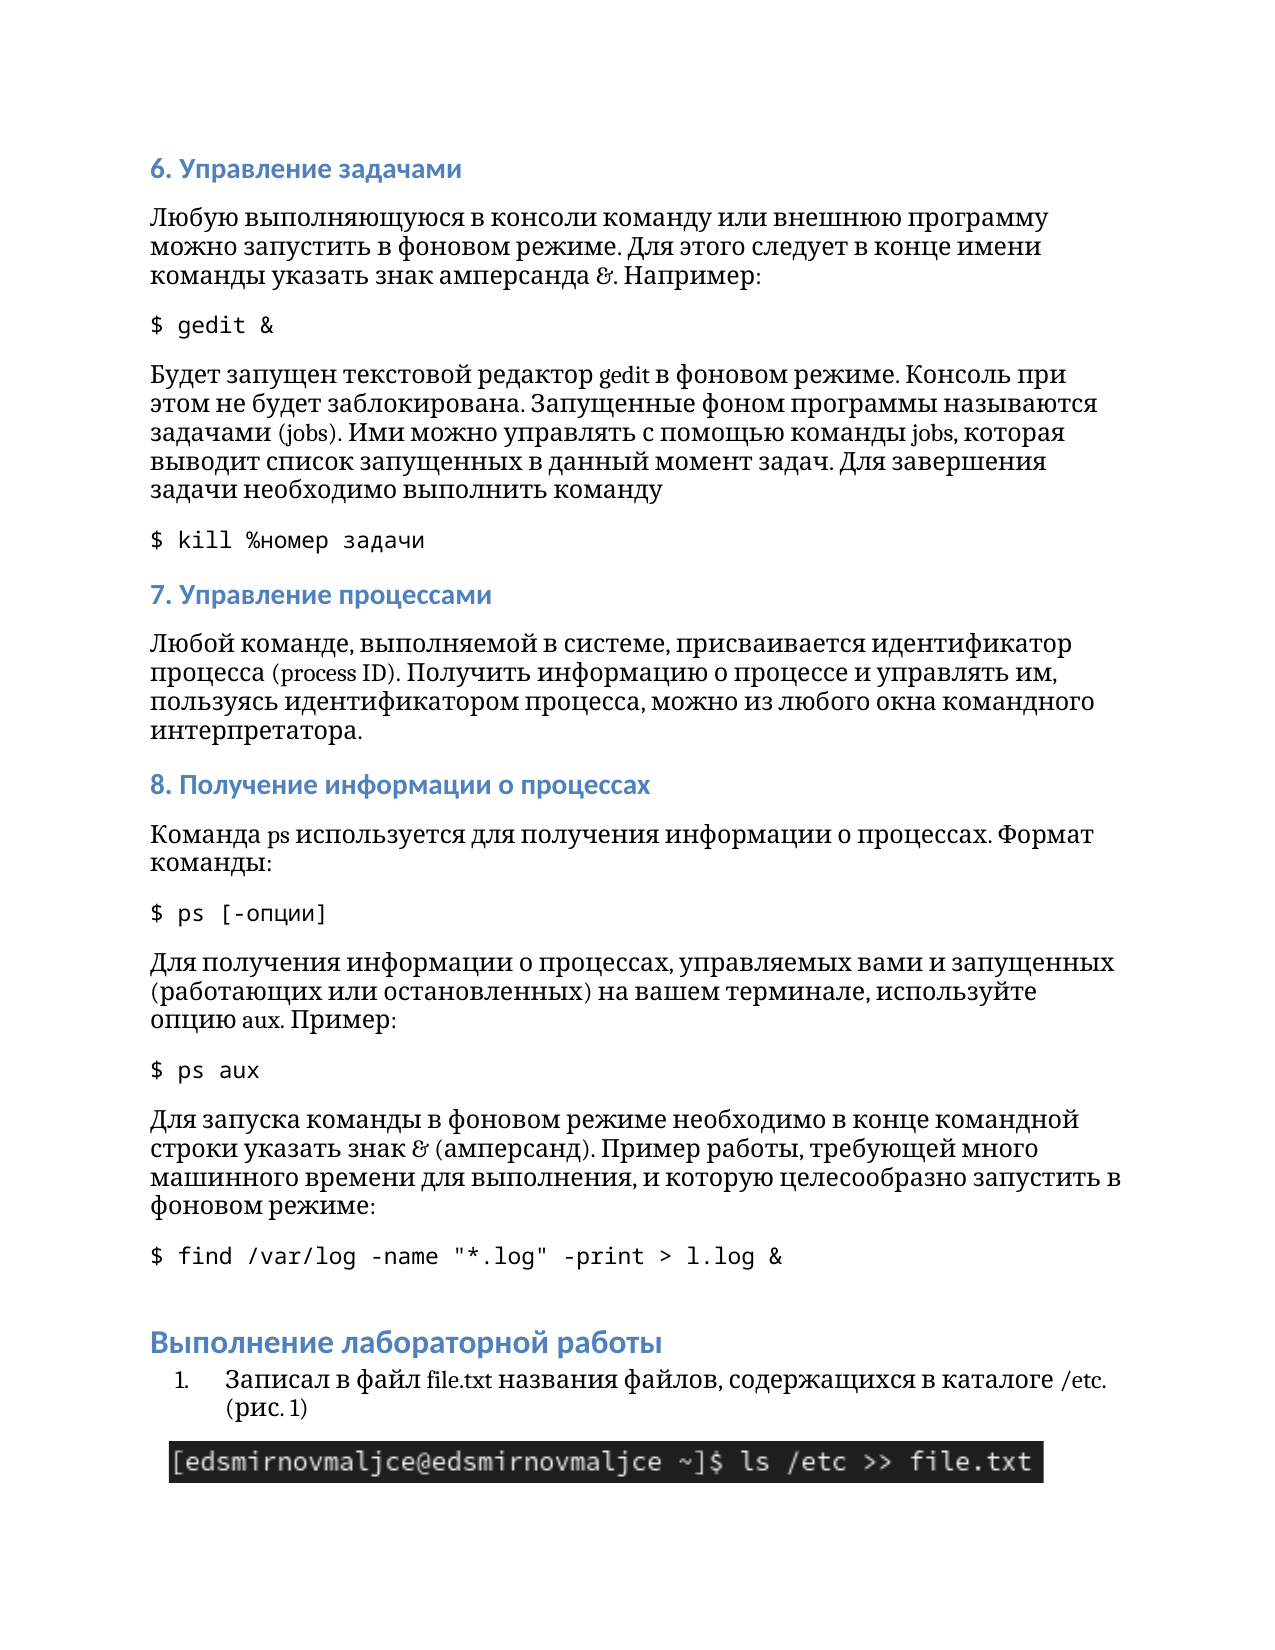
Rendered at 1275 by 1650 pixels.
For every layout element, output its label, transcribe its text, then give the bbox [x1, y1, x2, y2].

text Для запуска команды в фоновом режиме необходимо в конце командной строки указать знак & (амперсанд). Пример работы, требующей много машинного времени для выполнения, и которую целесообразно запустить в фоновом режиме: [150, 1106, 1125, 1221]
subtitle 8. Получение информации о процессах [150, 766, 1125, 802]
text $ ps aux [150, 1054, 1125, 1085]
text Команда ps используется для получения информации о процессах. Формат команды: [150, 821, 1125, 878]
picture [168, 1441, 1044, 1483]
subtitle Выполнение лабораторной работы [150, 1321, 1125, 1362]
text $ gedit & [150, 309, 1125, 341]
text Для получения информации о процессах, управляемых вами и запущенных (работающих или остановленных) на вашем терминале, используйте опцию aux. Пример: [150, 949, 1125, 1035]
text Любую выполняющуюся в консоли команду или внешнюю программу можно запустить в фоновом режиме. Для этого следует в конце имени команды указать знак амперсанда &. Например: [150, 204, 1125, 291]
subtitle 6. Управление задачами [150, 150, 1125, 186]
list Записал в файл file.txt названия файлов, содержащихся в каталоге /etc.(рис. 1) [175, 1366, 1125, 1423]
text $ ps [-опции] [150, 897, 1125, 928]
text $ kill %номер задачи [150, 524, 1125, 555]
text Любой команде, выполняемой в системе, присваивается идентификатор процесса (process ID). Получить информацию о процессе и управлять им, пользуясь идентификатором процесса, можно из любого окна командного интерпретатора. [150, 630, 1125, 745]
subtitle 7. Управление процессами [150, 576, 1125, 612]
text Будет запущен текстовой редактор gedit в фоновом режиме. Консоль при этом не будет заблокирована. Запущенные фоном программы называются задачами (jobs). Ими можно управлять с помощью команды jobs, которая выводит список запущенных в данный момент задач. Для завершения задачи необходимо выполнить команду [150, 361, 1125, 505]
text $ find /var/log -name "*.log" -print > l.log & [150, 1240, 1125, 1271]
